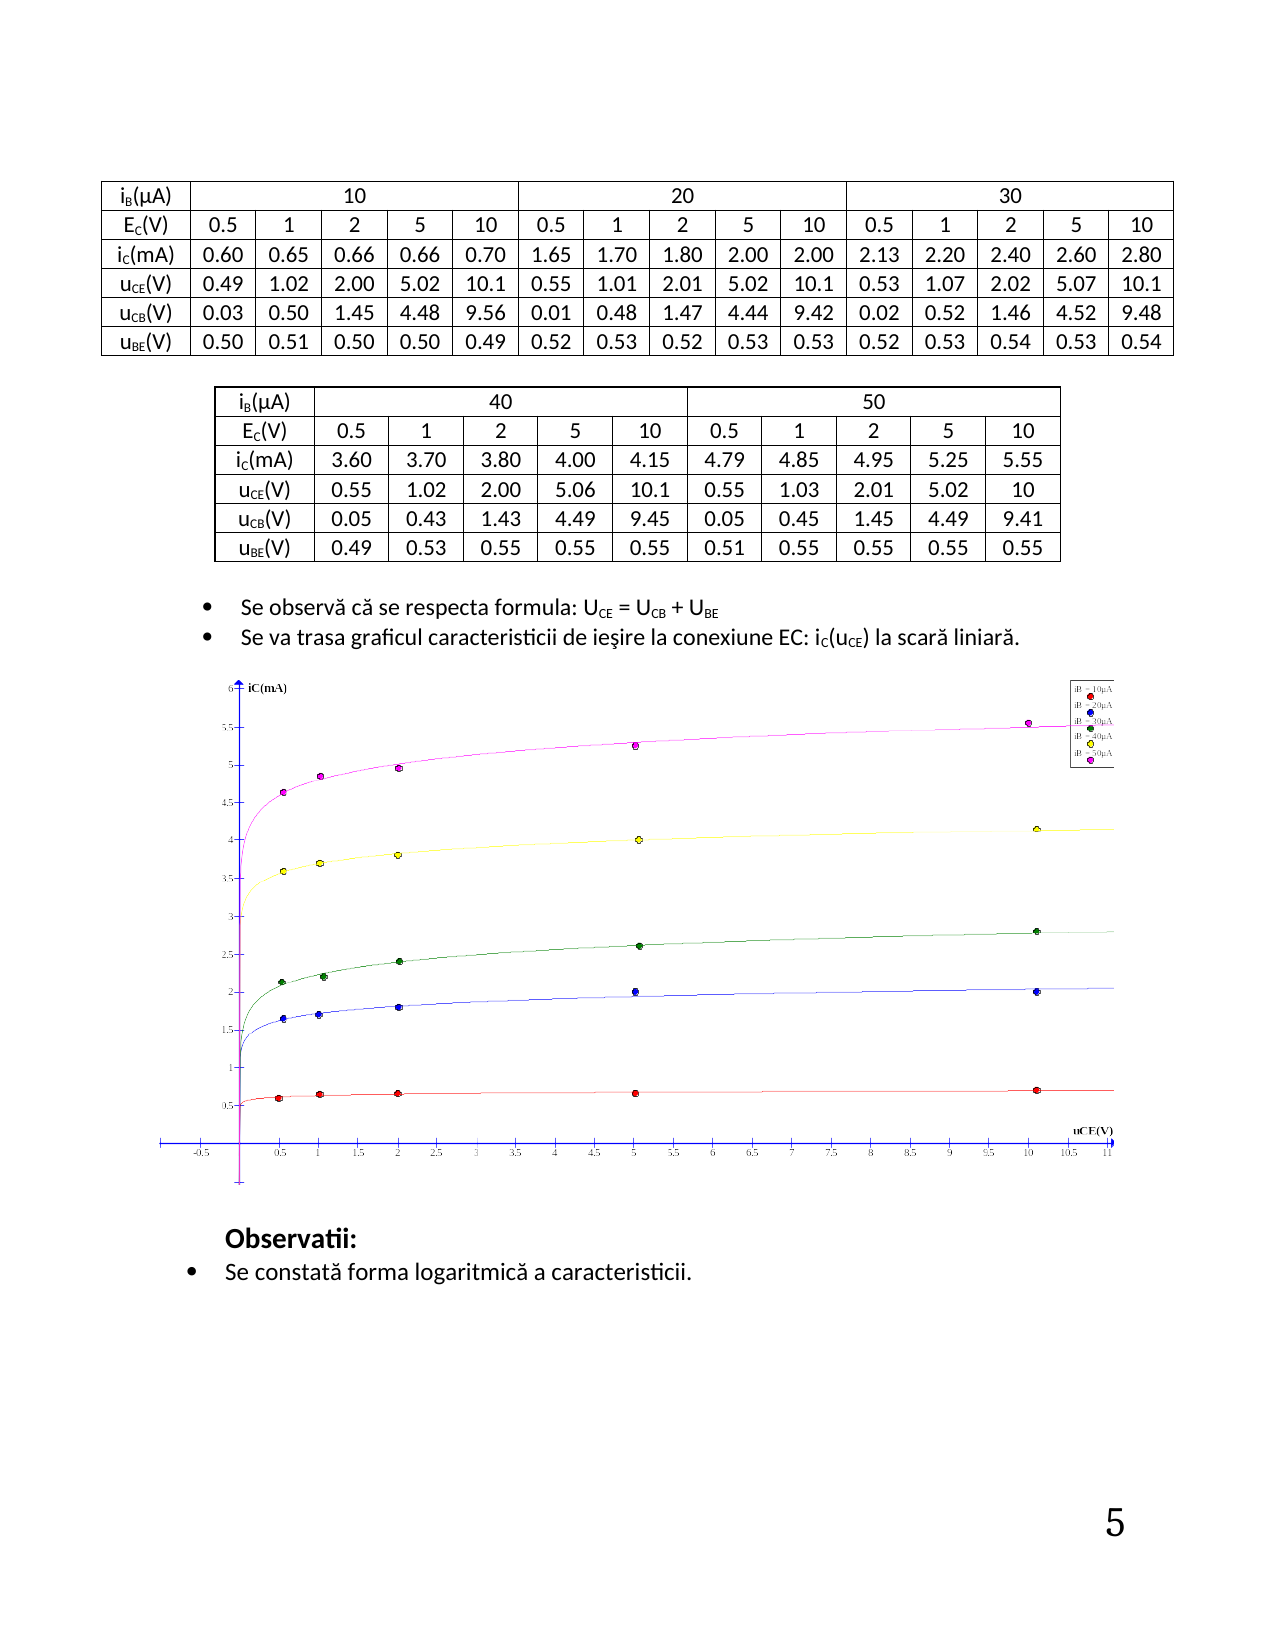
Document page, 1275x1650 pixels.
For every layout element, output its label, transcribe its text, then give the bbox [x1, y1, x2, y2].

table_cell 3.60 [315, 446, 388, 474]
table_cell 9.56 [453, 298, 518, 326]
table_cell 1 [389, 417, 463, 444]
table_cell 2.60 [1044, 240, 1108, 268]
table_cell 1.65 [519, 240, 583, 268]
table_cell 10 [1109, 211, 1173, 239]
table_cell 0.53 [716, 327, 780, 355]
table_cell 5 [1044, 211, 1108, 239]
table_cell 1 [256, 211, 321, 239]
table_cell 0.60 [191, 240, 255, 268]
table_cell 4.00 [538, 446, 612, 474]
table_cell 0.43 [389, 504, 463, 532]
table_cell 9.45 [613, 504, 687, 532]
table_cell 2.13 [847, 240, 912, 268]
table_cell 0.5 [191, 211, 255, 239]
table_cell 0.50 [191, 327, 255, 355]
table_cell 4.79 [688, 446, 761, 474]
table_cell 2.20 [913, 240, 977, 268]
table_cell 0.01 [519, 298, 583, 326]
table_cell 2.40 [978, 240, 1043, 268]
table_cell 1.45 [322, 298, 387, 326]
table_cell 0.66 [322, 240, 387, 268]
table_cell 4.48 [388, 298, 452, 326]
table_cell 4.15 [613, 446, 687, 474]
table_cell 0.55 [986, 533, 1060, 561]
table_cell 0.05 [688, 504, 761, 532]
table_cell 0.52 [913, 298, 977, 326]
table_cell 0.49 [191, 269, 255, 297]
text Observatii: [225, 1221, 1125, 1256]
table_cell uCE(V) [216, 475, 314, 503]
table_cell 5 [388, 211, 452, 239]
table_cell 0.51 [256, 327, 321, 355]
table_cell 0.50 [256, 298, 321, 326]
table_cell 3.80 [464, 446, 537, 474]
table_cell 0.65 [256, 240, 321, 268]
table_cell 9.48 [1109, 298, 1173, 326]
table_header 20 [519, 182, 846, 209]
table_cell 5.25 [911, 446, 985, 474]
table_header 10 [191, 182, 518, 209]
table_cell 0.50 [322, 327, 387, 355]
table_cell 10 [453, 211, 518, 239]
table_cell 0.66 [388, 240, 452, 268]
table_cell 0.55 [315, 475, 388, 503]
table_cell 0.55 [911, 533, 985, 561]
table_cell 0.53 [781, 327, 846, 355]
table_cell 9.42 [781, 298, 846, 326]
table_cell 10.1 [1109, 269, 1173, 297]
table_cell 10 [613, 417, 687, 444]
table_cell 5.02 [388, 269, 452, 297]
table_cell 0.54 [1109, 327, 1173, 355]
table_cell 0.53 [847, 269, 912, 297]
table_cell 0.03 [191, 298, 255, 326]
table_cell 0.52 [519, 327, 583, 355]
table_cell 0.55 [762, 533, 836, 561]
table_cell 1.80 [650, 240, 715, 268]
table_cell iC(mA) [216, 446, 314, 474]
table_cell 0.5 [315, 417, 388, 444]
table_cell 2 [464, 417, 537, 444]
table_cell 1.07 [913, 269, 977, 297]
table_cell 0.51 [688, 533, 761, 561]
table_cell 0.52 [847, 327, 912, 355]
table_cell 5.02 [911, 475, 985, 503]
table_cell 1.47 [650, 298, 715, 326]
table_cell 3.70 [389, 446, 463, 474]
table_cell 5.55 [986, 446, 1060, 474]
table_cell 5.07 [1044, 269, 1108, 297]
table_cell 0.05 [315, 504, 388, 532]
table_cell EC(V) [102, 211, 190, 239]
table_cell uBE(V) [102, 327, 190, 355]
table_header iB(µA) [216, 388, 314, 416]
table_cell 2 [978, 211, 1043, 239]
table_cell 0.55 [538, 533, 612, 561]
table_cell 1 [762, 417, 836, 444]
table_cell 2.00 [716, 240, 780, 268]
table_cell 0.52 [650, 327, 715, 355]
table_cell 4.95 [837, 446, 910, 474]
list Se observă că se respecta formula: UCE = UCB + UBE [203, 592, 1125, 622]
table_cell 0.5 [688, 417, 761, 444]
table_cell uCB(V) [216, 504, 314, 532]
table_cell 4.49 [911, 504, 985, 532]
table_cell 2.01 [650, 269, 715, 297]
list Se va trasa graficul caracteristicii de ieşire la conexiune EC: iC(uCE) la scară liniară. [203, 622, 1125, 651]
table_cell 1 [913, 211, 977, 239]
table_cell 2.02 [978, 269, 1043, 297]
table_cell 10 [986, 417, 1060, 444]
table_cell 2 [650, 211, 715, 239]
table_cell 0.53 [913, 327, 977, 355]
table_cell 1.01 [584, 269, 649, 297]
table_cell 4.49 [538, 504, 612, 532]
table_cell iC(mA) [102, 240, 190, 268]
table_cell 1.03 [762, 475, 836, 503]
table_cell 1.02 [389, 475, 463, 503]
table_cell 2.00 [464, 475, 537, 503]
table_cell 2.00 [322, 269, 387, 297]
table_cell 2.01 [837, 475, 910, 503]
table_cell 1.43 [464, 504, 537, 532]
table_cell 1 [584, 211, 649, 239]
list Se constată forma logaritmică a caracteristicii. [187, 1256, 1125, 1287]
table_cell 0.54 [978, 327, 1043, 355]
table_cell 10.1 [613, 475, 687, 503]
table_cell 10.1 [453, 269, 518, 297]
table_cell 2.00 [781, 240, 846, 268]
table_cell 10 [986, 475, 1060, 503]
table_cell 9.41 [986, 504, 1060, 532]
table_cell uCE(V) [102, 269, 190, 297]
table_cell 10 [781, 211, 846, 239]
table_cell 4.52 [1044, 298, 1108, 326]
table_cell 1.02 [256, 269, 321, 297]
table_cell 2.80 [1109, 240, 1173, 268]
table_cell 4.44 [716, 298, 780, 326]
table_cell 2 [322, 211, 387, 239]
table_cell 0.02 [847, 298, 912, 326]
table_cell 1.46 [978, 298, 1043, 326]
table_cell 2 [837, 417, 910, 444]
table_cell 0.48 [584, 298, 649, 326]
table_cell 0.5 [519, 211, 583, 239]
table_cell 1.45 [837, 504, 910, 532]
table_cell 0.70 [453, 240, 518, 268]
table_cell 5.02 [716, 269, 780, 297]
table_cell 10.1 [781, 269, 846, 297]
table_cell 0.55 [464, 533, 537, 561]
table_cell 5 [716, 211, 780, 239]
table_header iB(µA) [102, 182, 190, 209]
table_cell uCB(V) [102, 298, 190, 326]
table_header 40 [315, 388, 687, 416]
table_cell 0.49 [453, 327, 518, 355]
table_cell 0.55 [837, 533, 910, 561]
table_cell 0.53 [389, 533, 463, 561]
table_cell 4.85 [762, 446, 836, 474]
table_cell 5 [538, 417, 612, 444]
table_cell 0.55 [688, 475, 761, 503]
table_cell 0.49 [315, 533, 388, 561]
table_cell 0.50 [388, 327, 452, 355]
table_cell EC(V) [216, 417, 314, 444]
table_cell 0.53 [1044, 327, 1108, 355]
table_cell 0.55 [519, 269, 583, 297]
table_header 30 [847, 182, 1173, 209]
table_cell 1.70 [584, 240, 649, 268]
table_cell 5 [911, 417, 985, 444]
table_cell 0.53 [584, 327, 649, 355]
table_cell 0.5 [847, 211, 912, 239]
table_cell 5.06 [538, 475, 612, 503]
table_cell 0.55 [613, 533, 687, 561]
table_header 50 [688, 388, 1060, 416]
table_cell uBE(V) [216, 533, 314, 561]
table_cell 0.45 [762, 504, 836, 532]
